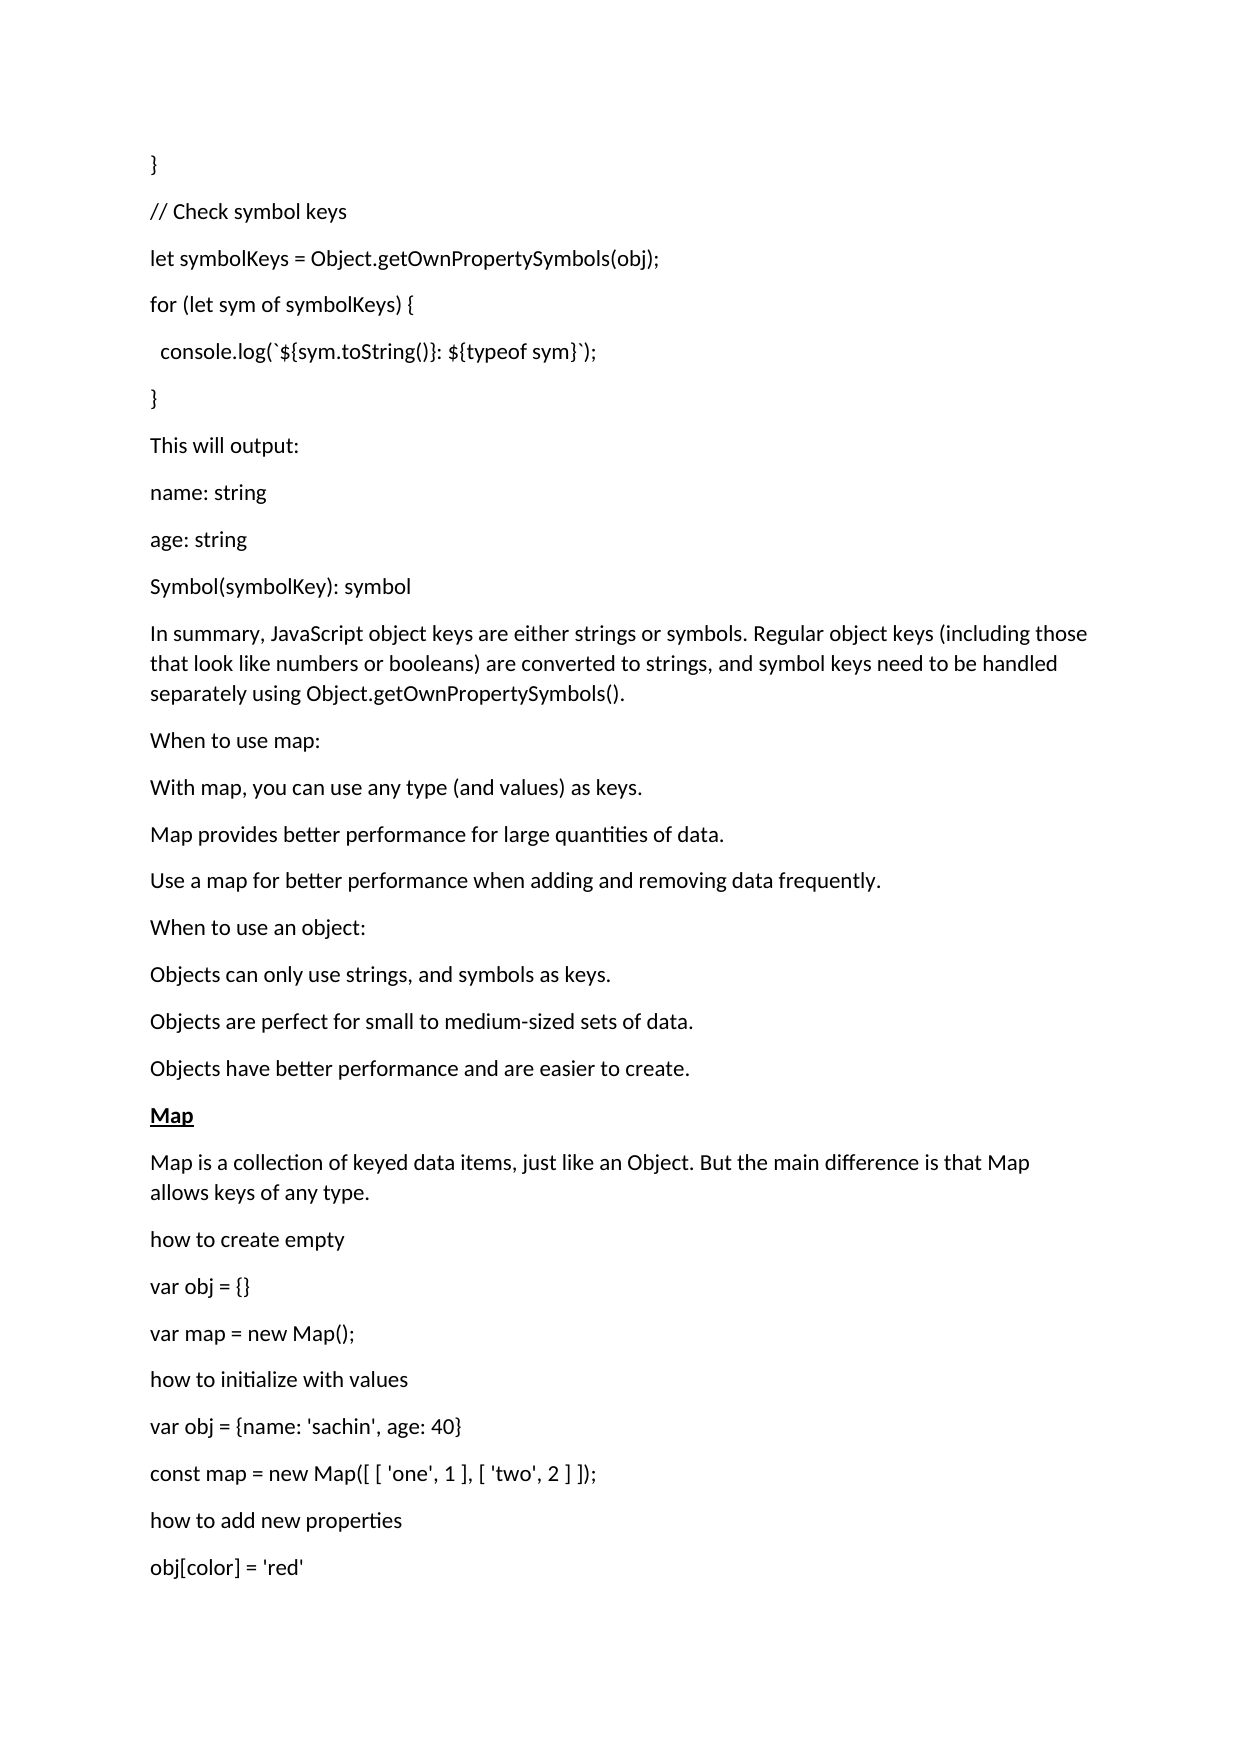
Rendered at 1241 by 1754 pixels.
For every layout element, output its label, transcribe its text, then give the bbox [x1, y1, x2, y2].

text var map = new Map(); [150, 1319, 1090, 1347]
text } [150, 150, 1090, 178]
text var obj = {name: 'sachin', age: 40} [150, 1412, 1090, 1441]
text With map, you can use any type (and values) as keys. [150, 773, 1090, 801]
text how to create empty [150, 1225, 1090, 1253]
text Objects have better performance and are easier to create. [150, 1054, 1090, 1082]
text // Check symbol keys [150, 197, 1090, 225]
text This will output: [150, 431, 1090, 459]
text When to use map: [150, 726, 1090, 754]
text When to use an object: [150, 913, 1090, 942]
text In summary, JavaScript object keys are either strings or symbols. Regular object keys (including those that look like numbers or booleans) are converted to strings, and symbol keys need to be handled separately using Object.getOwnPropertySymbols(). [150, 619, 1090, 707]
text age: string [150, 525, 1090, 553]
text Use a map for better performance when adding and removing data frequently. [150, 867, 1090, 895]
text obj[color] = 'red' [150, 1553, 1090, 1581]
text } [150, 384, 1090, 412]
text Objects are perfect for small to medium-sized sets of data. [150, 1007, 1090, 1035]
text how to initialize with values [150, 1366, 1090, 1394]
text const map = new Map([ [ 'one', 1 ], [ 'two', 2 ] ]); [150, 1459, 1090, 1487]
text var obj = {} [150, 1272, 1090, 1300]
text name: string [150, 478, 1090, 506]
text Objects can only use strings, and symbols as keys. [150, 960, 1090, 988]
text Map is a collection of keyed data items, just like an Object. But the main difference is that Map allows keys of any type. [150, 1148, 1090, 1206]
text Symbol(symbolKey): symbol [150, 572, 1090, 600]
text console.log(`${sym.toString()}: ${typeof sym}`); [150, 337, 1090, 366]
text for (let sym of symbolKeys) { [150, 291, 1090, 319]
text let symbolKeys = Object.getOwnPropertySymbols(obj); [150, 244, 1090, 272]
text Map provides better performance for large quantities of data. [150, 820, 1090, 848]
text Map [150, 1101, 1090, 1129]
text how to add new properties [150, 1506, 1090, 1534]
